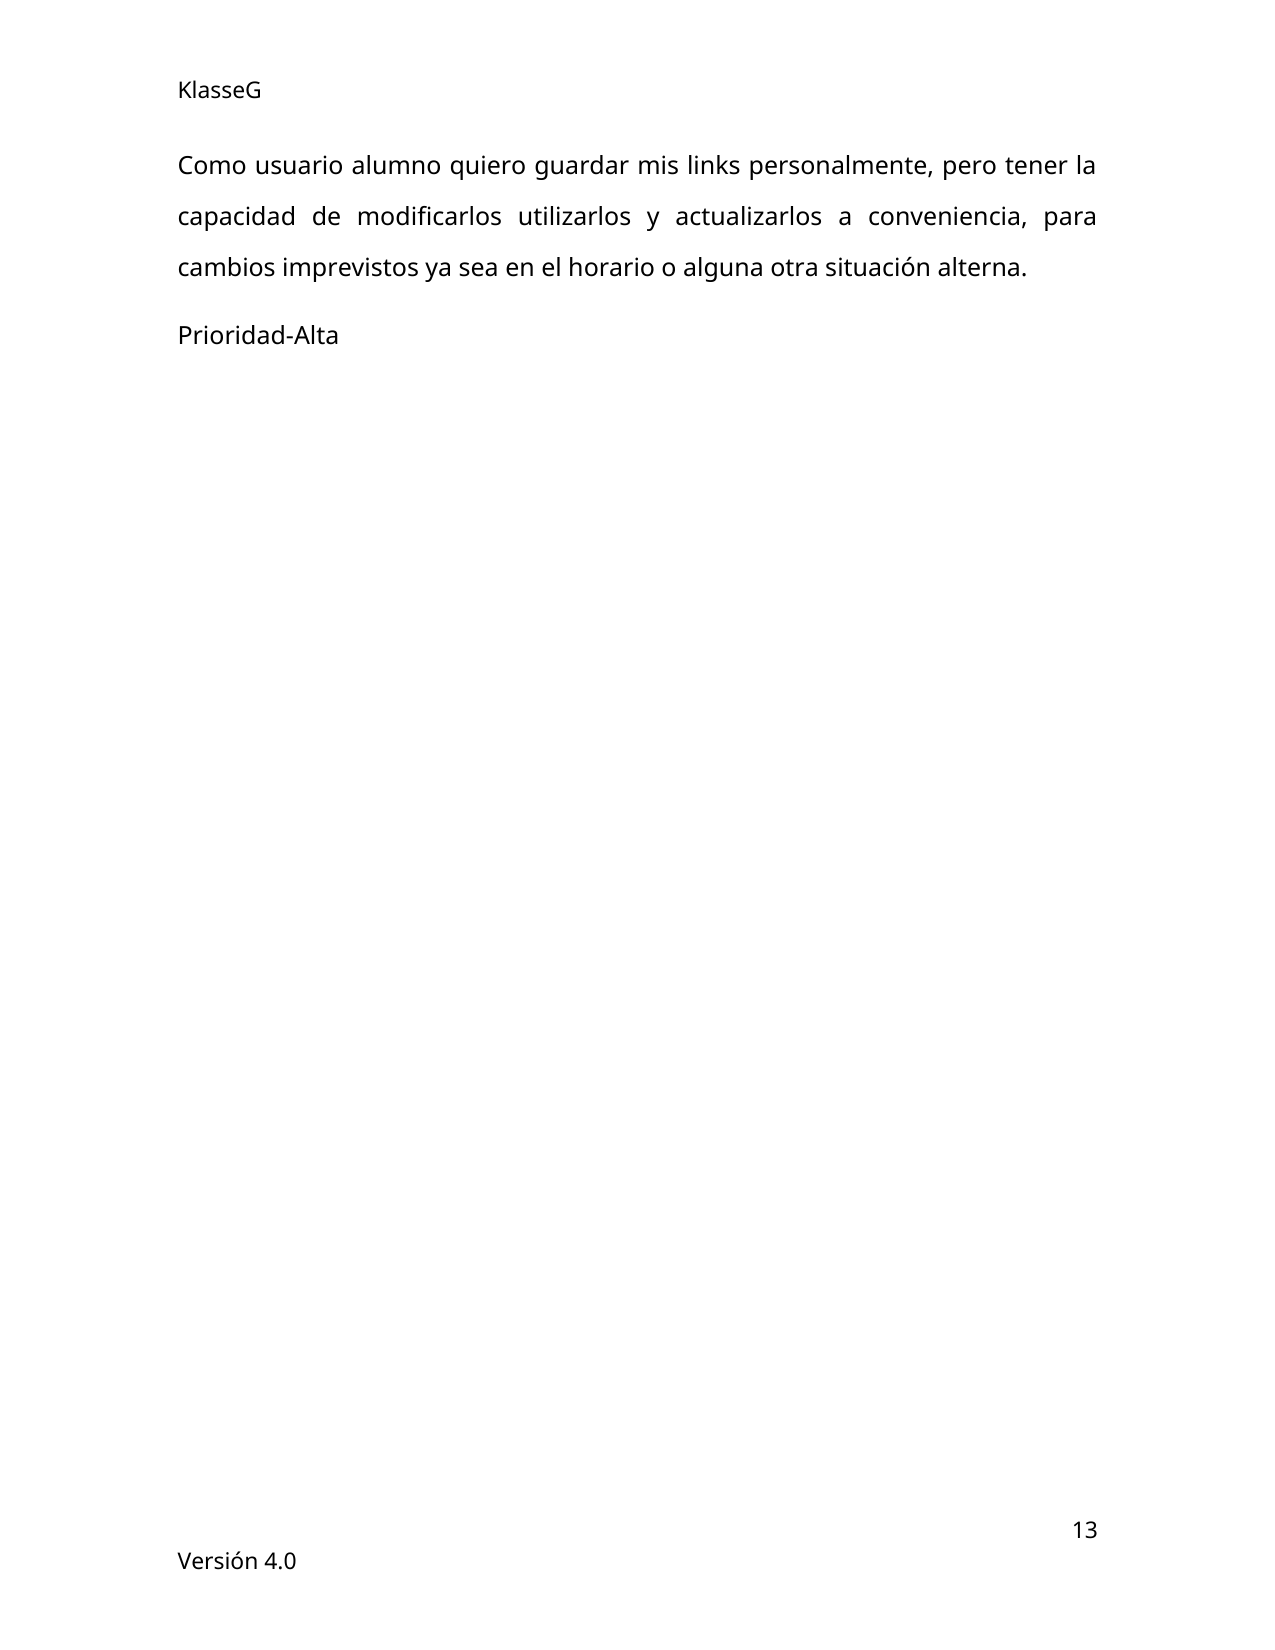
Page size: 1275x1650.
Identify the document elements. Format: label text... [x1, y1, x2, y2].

text Prioridad-Alta [177, 317, 1098, 351]
text Como usuario alumno quiero guardar mis links personalmente, pero tener la capacidad de modificarlos utilizarlos y actualizarlos a conveniencia, para cambios imprevistos ya sea en el horario o alguna otra situación alterna. [177, 148, 1098, 284]
